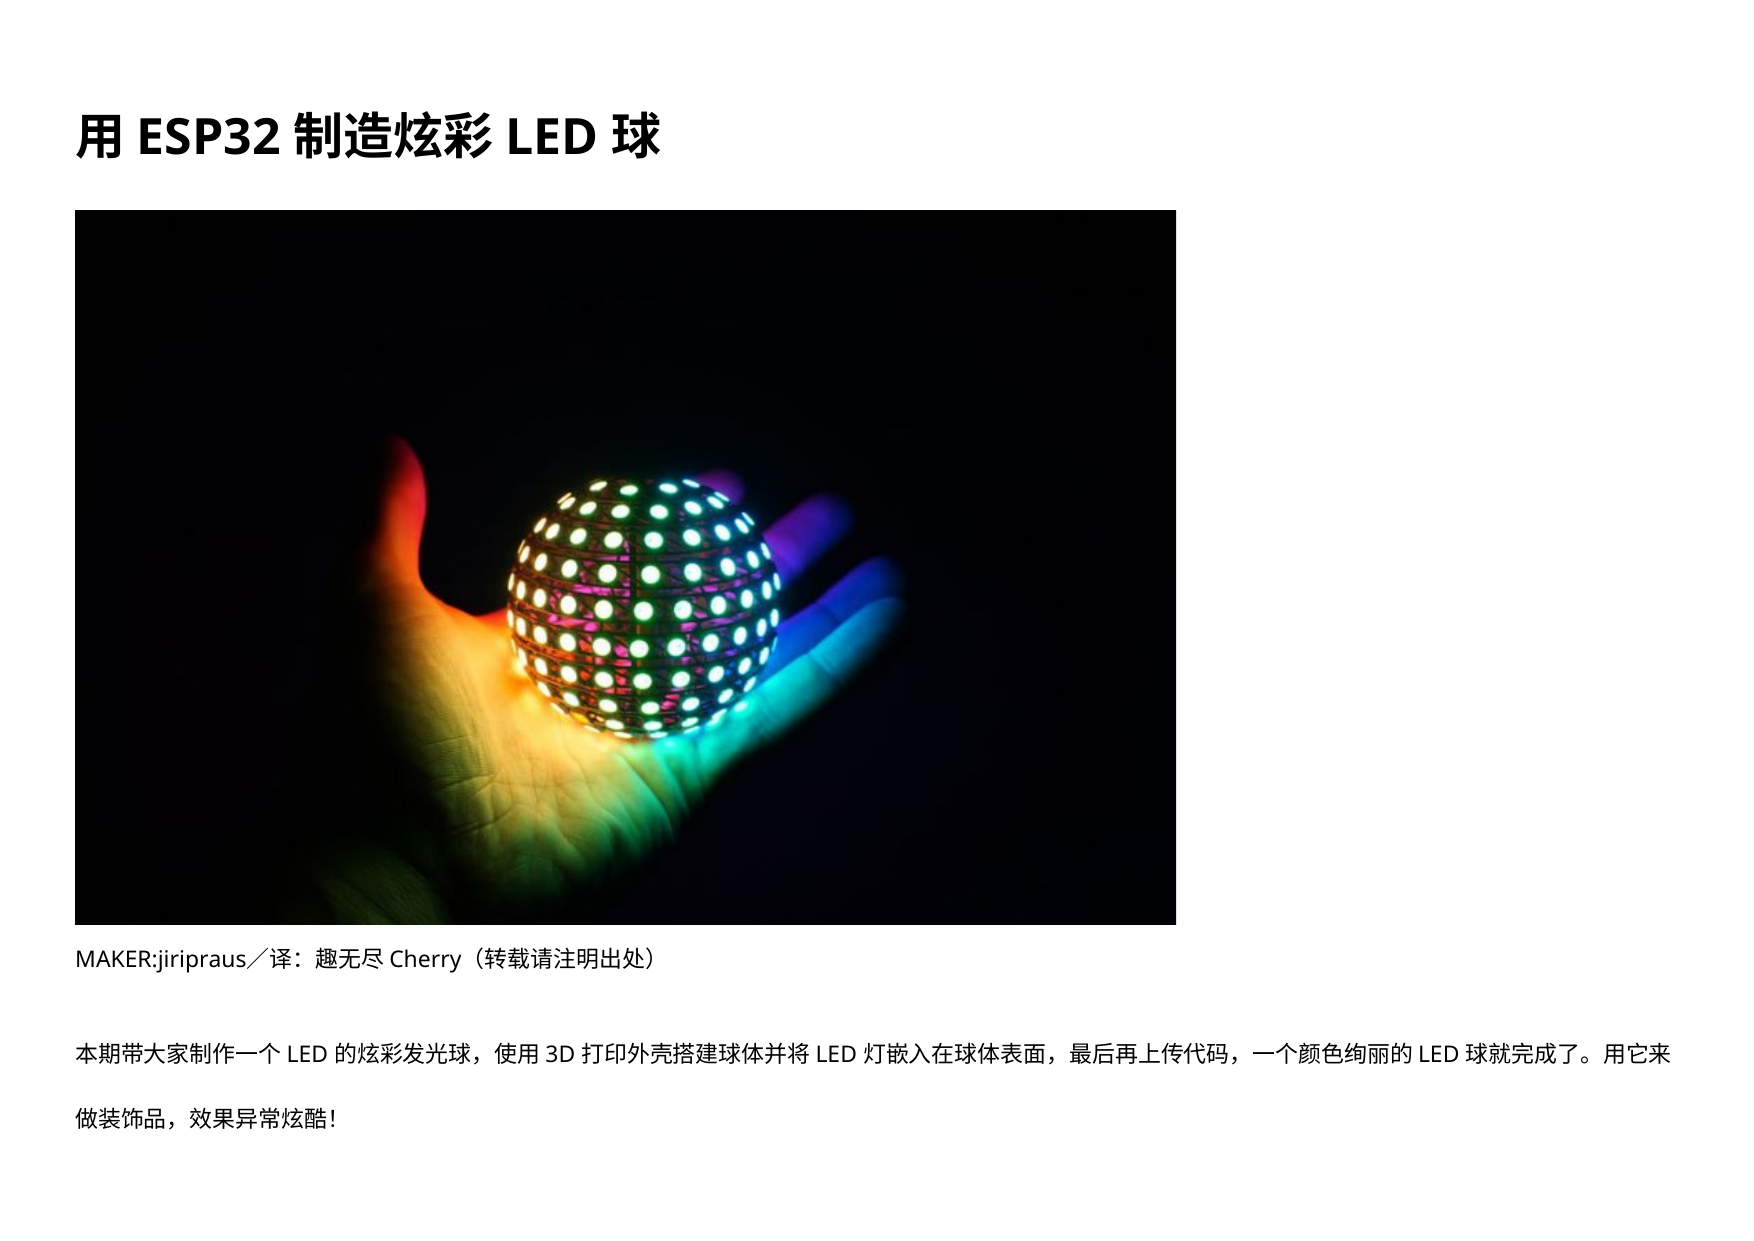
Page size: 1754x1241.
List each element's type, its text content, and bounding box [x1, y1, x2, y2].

subtitle 用 ESP32 制造炫彩 LED 球 [75, 84, 1679, 181]
picture [75, 210, 1177, 925]
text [75, 1020, 1679, 1150]
